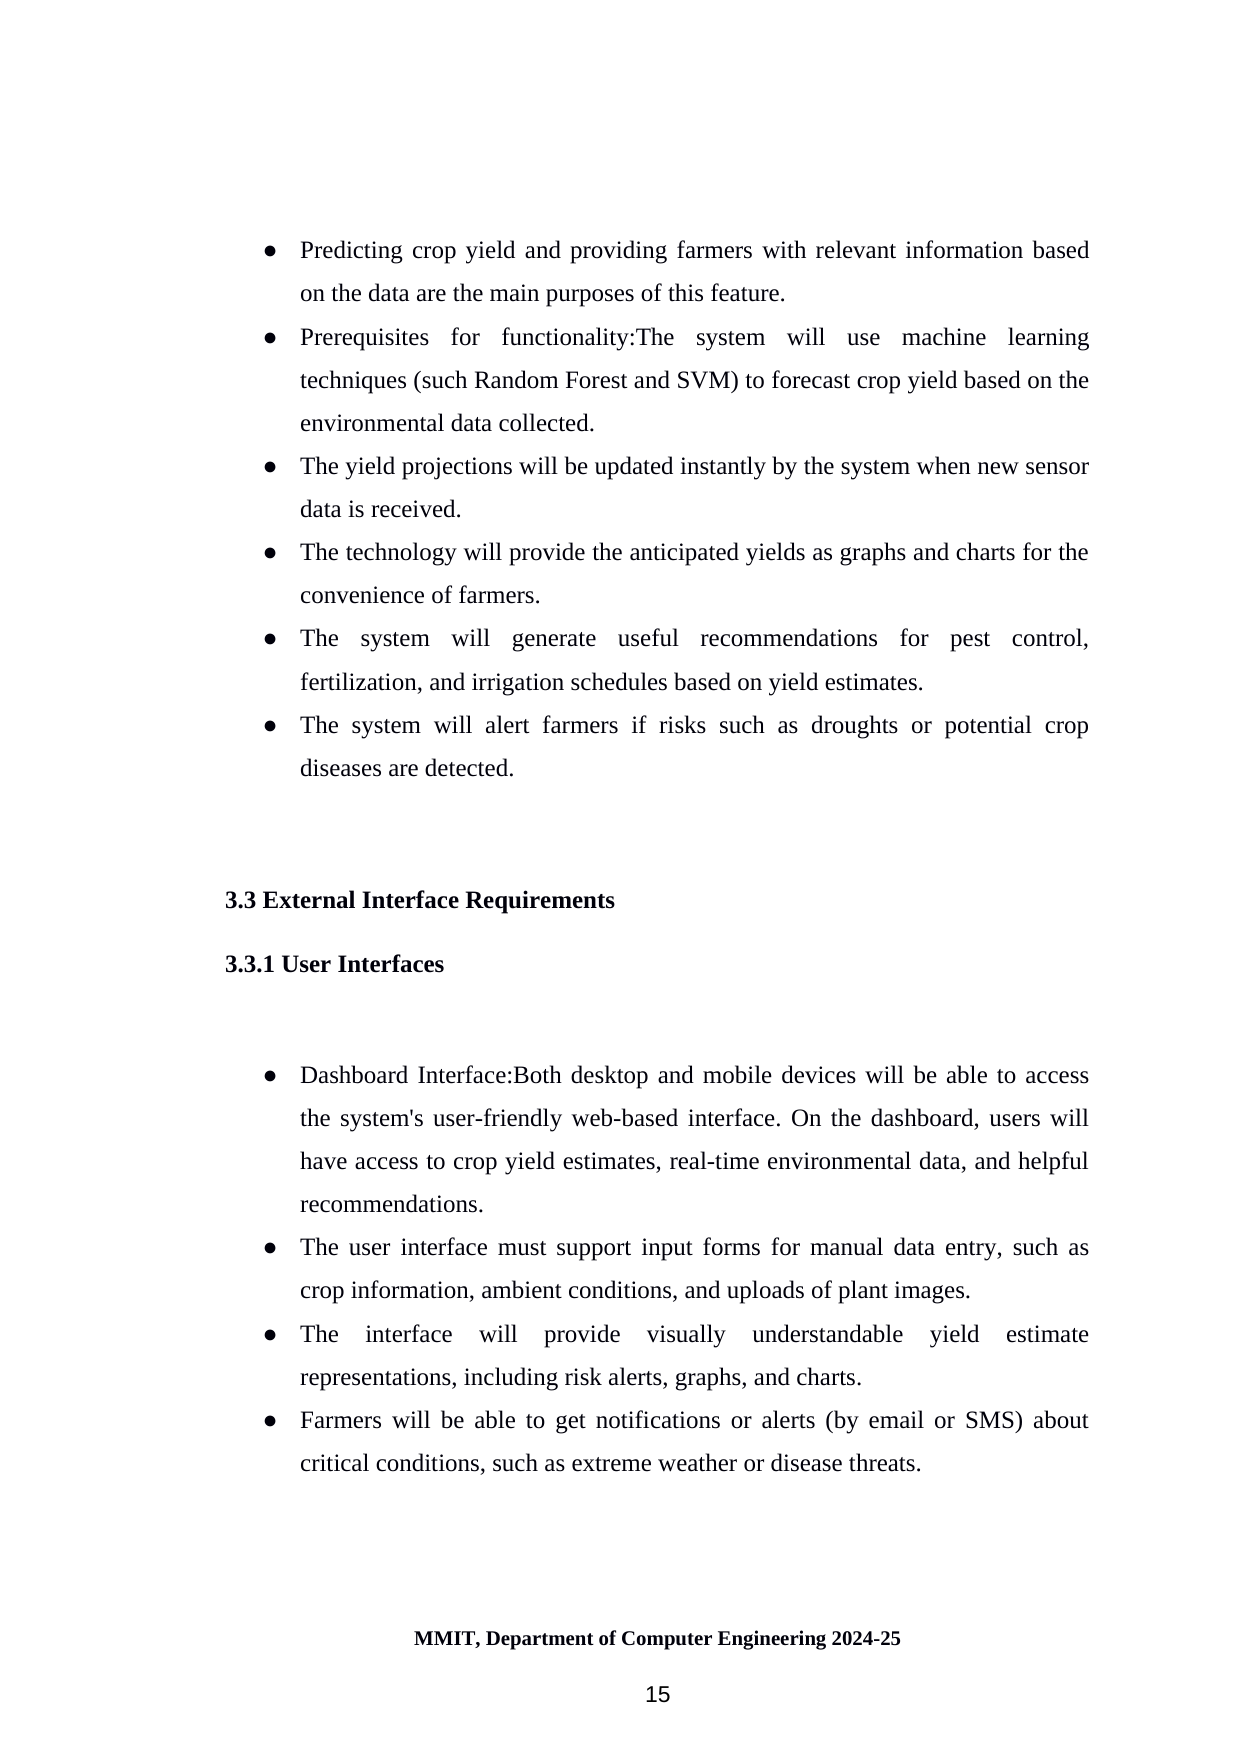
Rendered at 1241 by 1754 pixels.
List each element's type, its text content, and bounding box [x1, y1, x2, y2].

subtitle 3.3 External Interface Requirements [225, 886, 1090, 914]
subtitle The yield projections will be updated instantly by the system when new sensor data is received. [262, 451, 1090, 523]
subtitle Dashboard Interface:Both desktop and mobile devices will be able to access the system's user-friendly web-based interface. On the dashboard, users will have access to crop yield estimates, real-time environmental data, and helpful recommendations. [262, 1060, 1090, 1218]
subtitle The system will generate useful recommendations for pest control, fertilization, and irrigation schedules based on yield estimates. [262, 623, 1090, 695]
subtitle The technology will provide the anticipated yields as graphs and charts for the convenience of farmers. [262, 537, 1090, 609]
subtitle The user interface must support input forms for manual data entry, such as crop information, ambient conditions, and uploads of plant images. [262, 1232, 1090, 1304]
subtitle The interface will provide visually understandable yield estimate representations, including risk alerts, graphs, and charts. [262, 1319, 1090, 1391]
subtitle Predicting crop yield and providing farmers with relevant information based on the data are the main purposes of this feature. [262, 235, 1090, 307]
text 3.3.1 User Interfaces [225, 949, 1090, 977]
subtitle Farmers will be able to get notifications or alerts (by email or SMS) about critical conditions, such as extreme weather or disease threats. [262, 1405, 1090, 1477]
subtitle The system will alert farmers if risks such as droughts or potential crop diseases are detected. [262, 710, 1090, 782]
subtitle Prerequisites for functionality:The system will use machine learning techniques (such Random Forest and SVM) to forecast crop yield based on the environmental data collected. [262, 322, 1090, 437]
